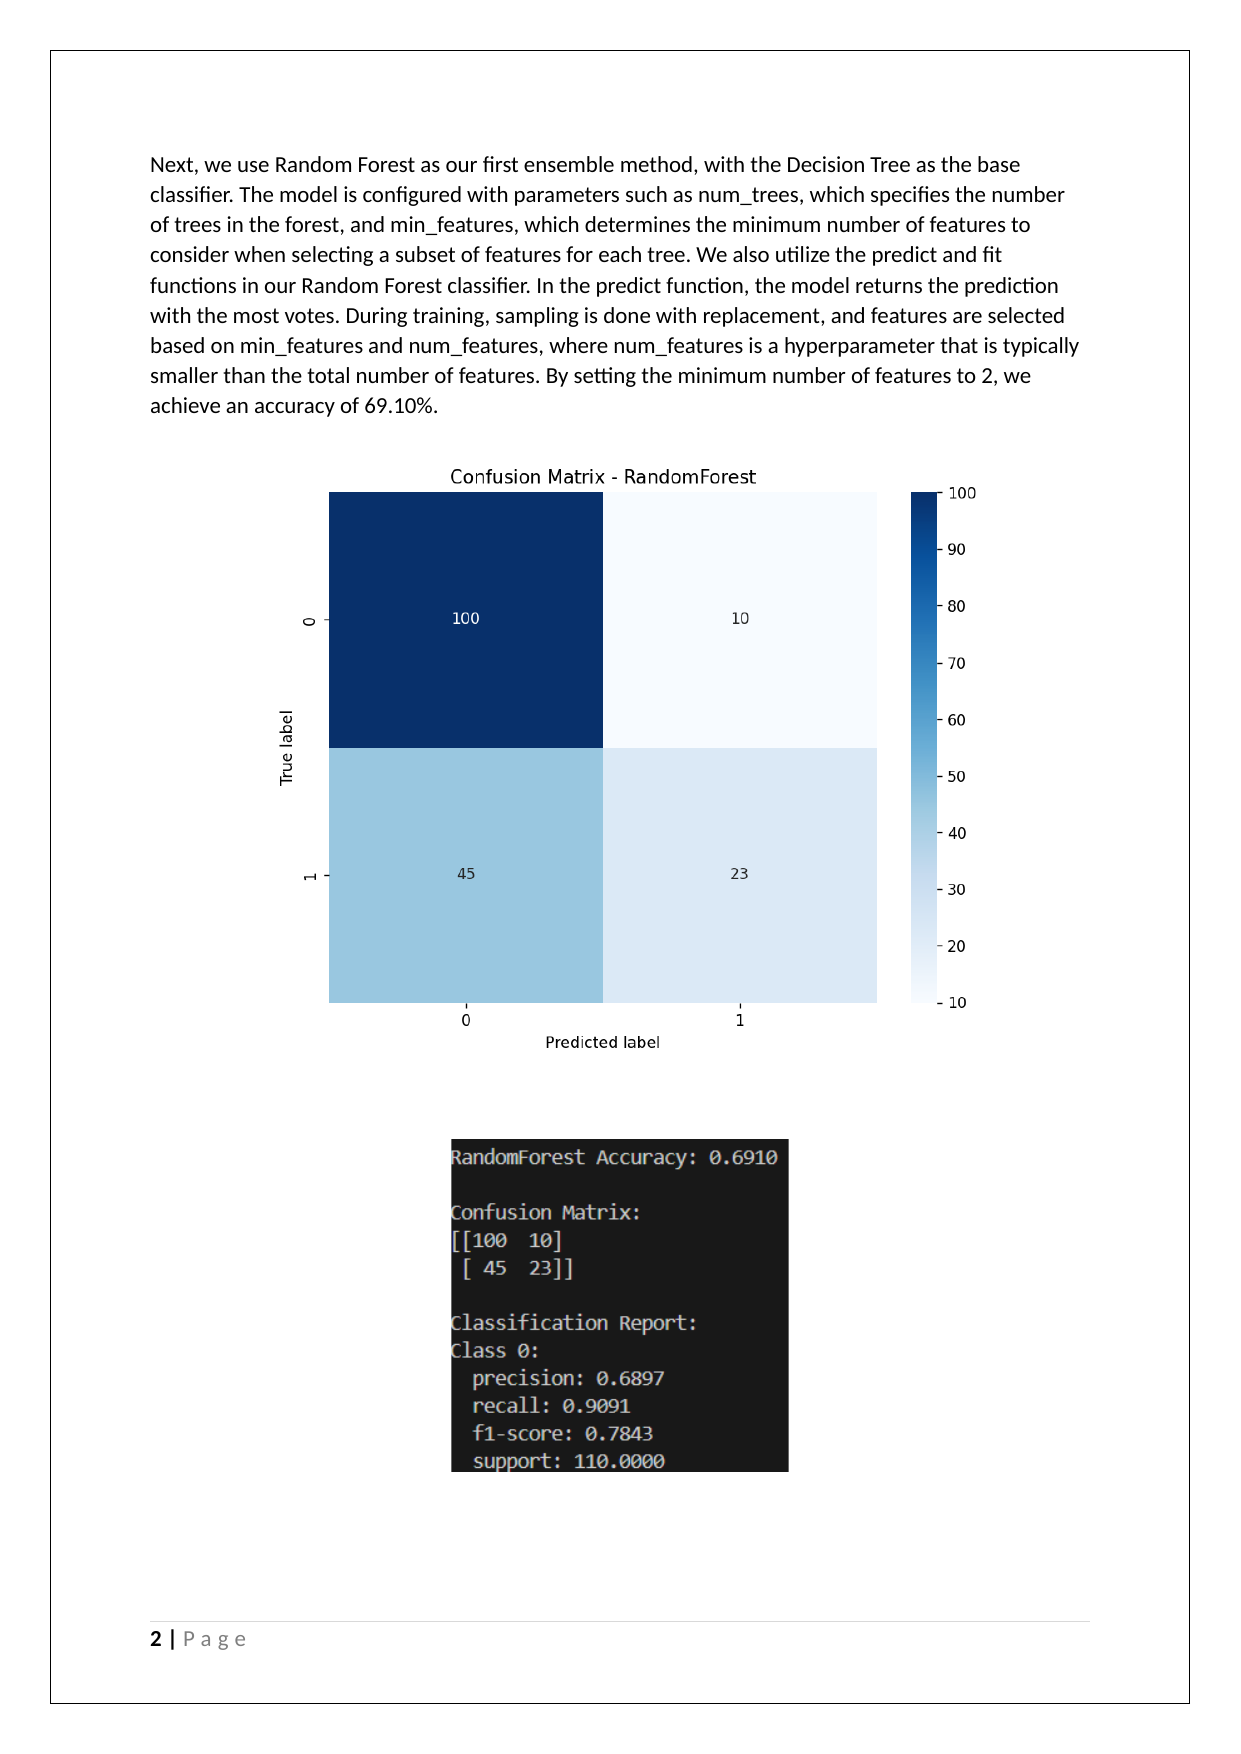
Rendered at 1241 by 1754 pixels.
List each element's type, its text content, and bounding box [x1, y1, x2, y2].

picture [249, 438, 991, 1074]
picture [451, 1139, 789, 1472]
text Next, we use Random Forest as our first ensemble method, with the Decision Tree as the base classifier. The model is configured with parameters such as num_trees, which specifies the number of trees in the forest, and min_features, which determines the minimum number of features to consider when selecting a subset of features for each tree. We also utilize the predict and fit functions in our Random Forest classifier. In the predict function, the model returns the prediction with the most votes. During training, sampling is done with replacement, and features are selected based on min_features and num_features, where num_features is a hyperparameter that is typically smaller than the total number of features. By setting the minimum number of features to 2, we achieve an accuracy of 69.10%. [150, 150, 1090, 420]
